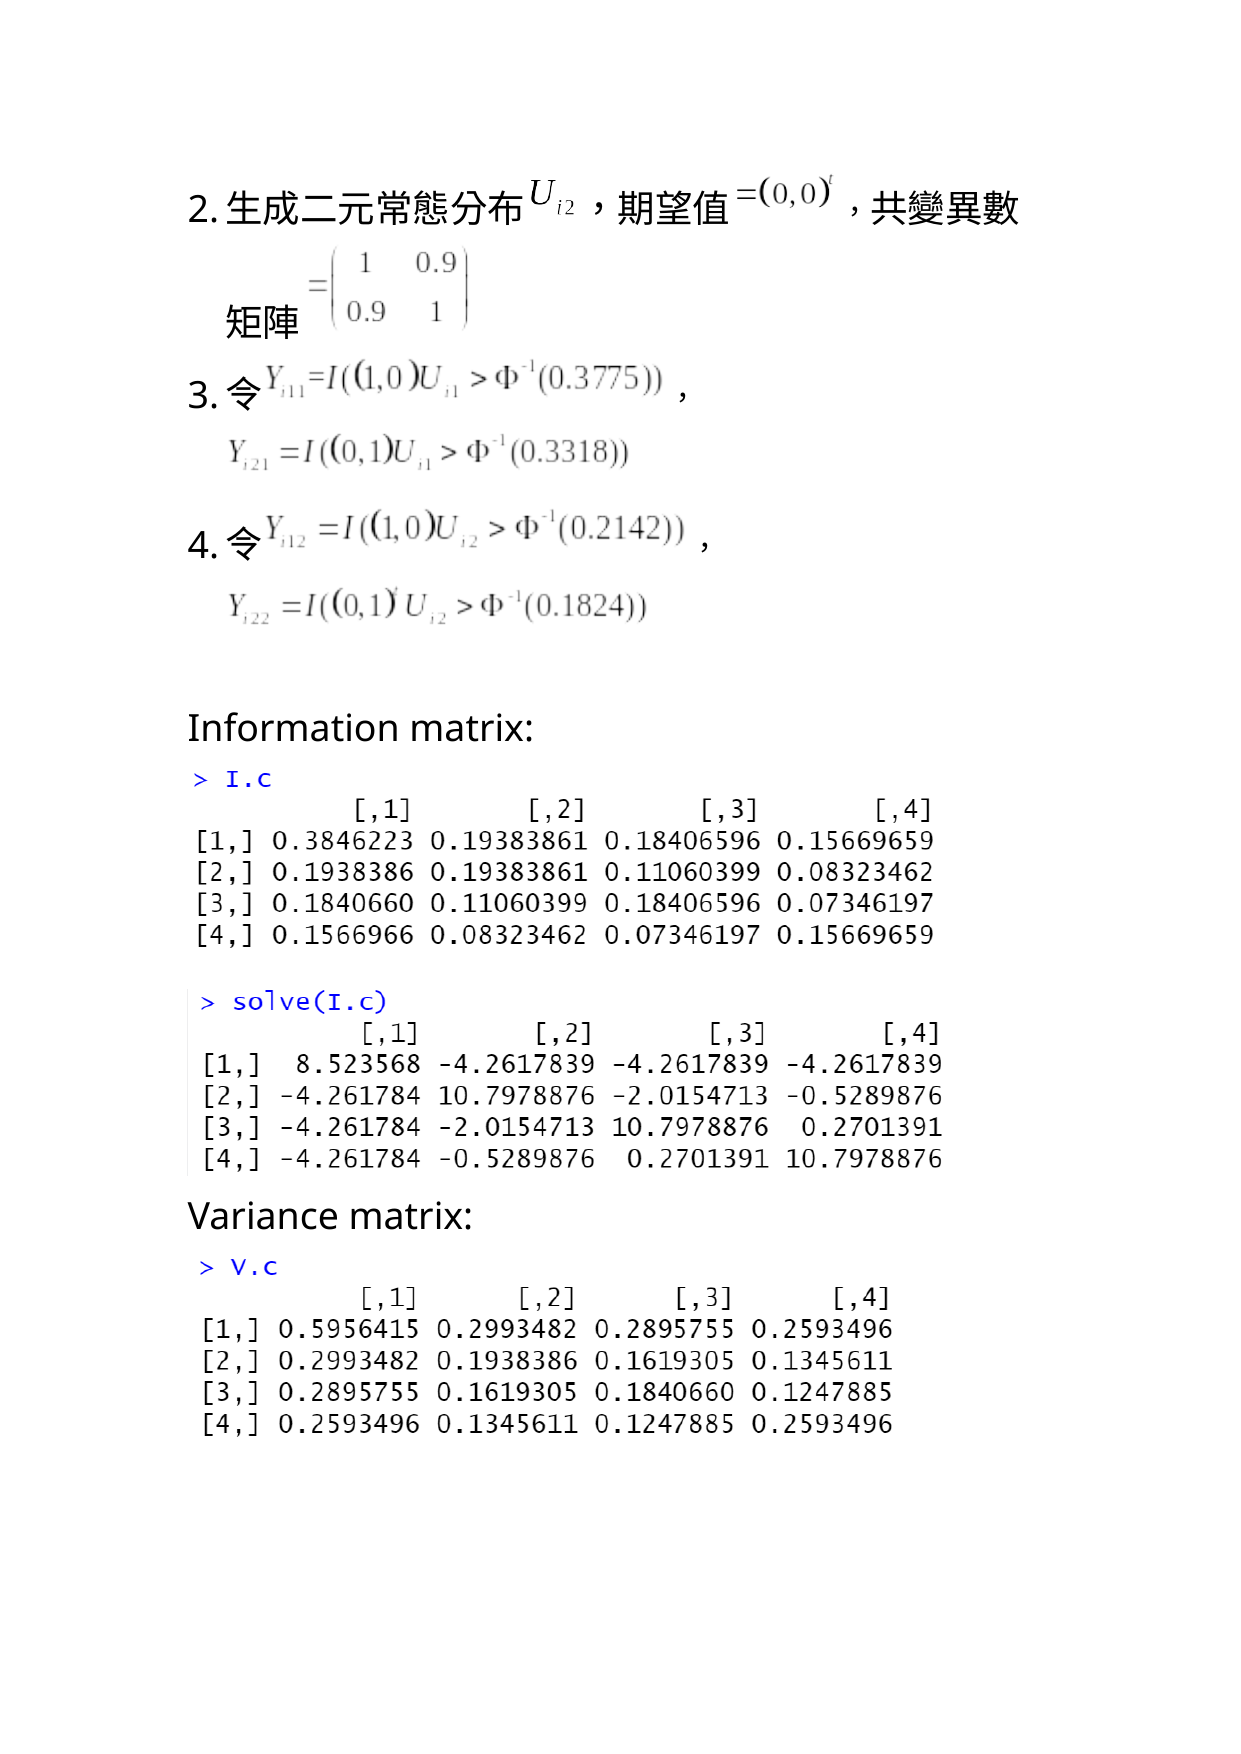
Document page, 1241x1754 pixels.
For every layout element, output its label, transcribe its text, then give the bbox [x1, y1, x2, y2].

list 生成二元常態分布，期望值，共變異數矩陣 [187, 164, 1053, 352]
picture [187, 764, 955, 953]
text Variance matrix: [187, 1177, 1053, 1252]
picture [187, 1252, 917, 1443]
picture [187, 989, 966, 1176]
list 令， [187, 502, 1053, 652]
list 令， [187, 352, 1053, 502]
text Information matrix: [187, 689, 1053, 764]
